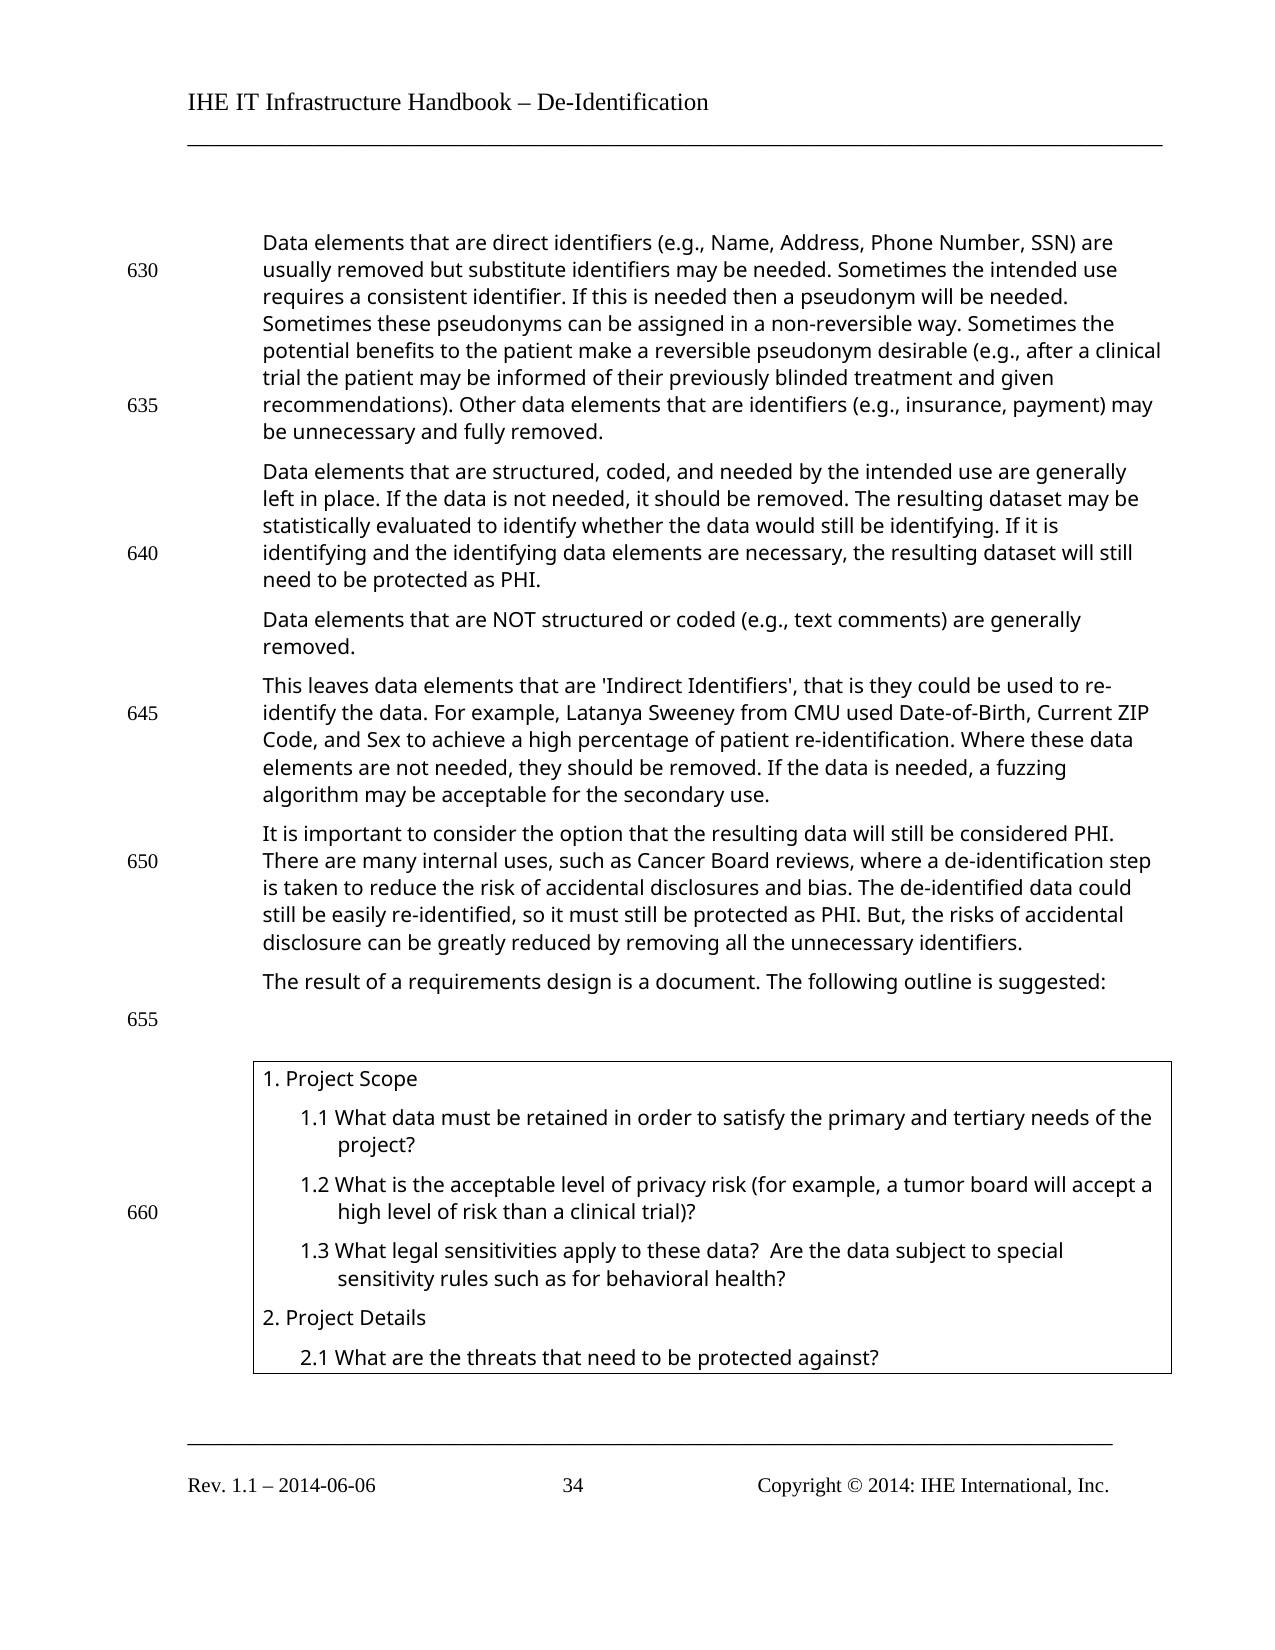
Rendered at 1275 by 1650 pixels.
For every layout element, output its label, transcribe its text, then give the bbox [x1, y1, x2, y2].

list 1.2 What is the acceptable level of privacy risk (for example, a tumor board will accept a high level of risk than a clinical trial)? [254, 1167, 1171, 1225]
text Data elements that are NOT structured or coded (e.g., text comments) are generally removed. [262, 605, 1162, 659]
text The result of a requirements design is a document. The following outline is suggested: [262, 968, 1162, 995]
list 1.3 What legal sensitivities apply to these data? Are the data subject to special sensitivity rules such as for behavioral health? [254, 1234, 1171, 1291]
list 2. Project Details [254, 1301, 1171, 1331]
list 1. Project Scope [254, 1062, 1171, 1091]
list 2.1 What are the threats that need to be protected against? [254, 1340, 1171, 1373]
text Data elements that are direct identifiers (e.g., Name, Address, Phone Number, SSN) are usually removed but substitute identifiers may be needed. Sometimes the intended use requires a consistent identifier. If this is needed then a pseudonym will be needed. Sometimes these pseudonyms can be assigned in a non-reversible way. Sometimes the potential benefits to the patient make a reversible pseudonym desirable (e.g., after a clinical trial the patient may be informed of their previously blinded treatment and given recommendations). Other data elements that are identifiers (e.g., insurance, payment) may be unnecessary and fully removed. [262, 228, 1162, 445]
text It is important to consider the option that the resulting data will still be considered PHI. There are many internal uses, such as Cancer Board reviews, where a de-identification step is taken to reduce the risk of accidental disclosures and bias. The de-identified data could still be easily re-identified, so it must still be protected as PHI. But, the risks of accidental disclosure can be greatly reduced by removing all the unnecessary identifiers. [262, 820, 1162, 955]
text This leaves data elements that are 'Indirect Identifiers', that is they could be used to re-identify the data. For example, Latanya Sweeney from CMU used Date-of-Birth, Current ZIP Code, and Sex to achieve a high percentage of patient re-identification. Where these data elements are not needed, they should be removed. If the data is needed, a fuzzing algorithm may be acceptable for the secondary use. [262, 672, 1162, 807]
list 1.1 What data must be retained in order to satisfy the primary and tertiary needs of the project? [254, 1101, 1171, 1158]
text Data elements that are structured, coded, and needed by the intended use are generally left in place. If the data is not needed, it should be removed. The resulting dataset may be statistically evaluated to identify whether the data would still be identifying. If it is identifying and the identifying data elements are necessary, the resulting dataset will still need to be protected as PHI. [262, 457, 1162, 593]
